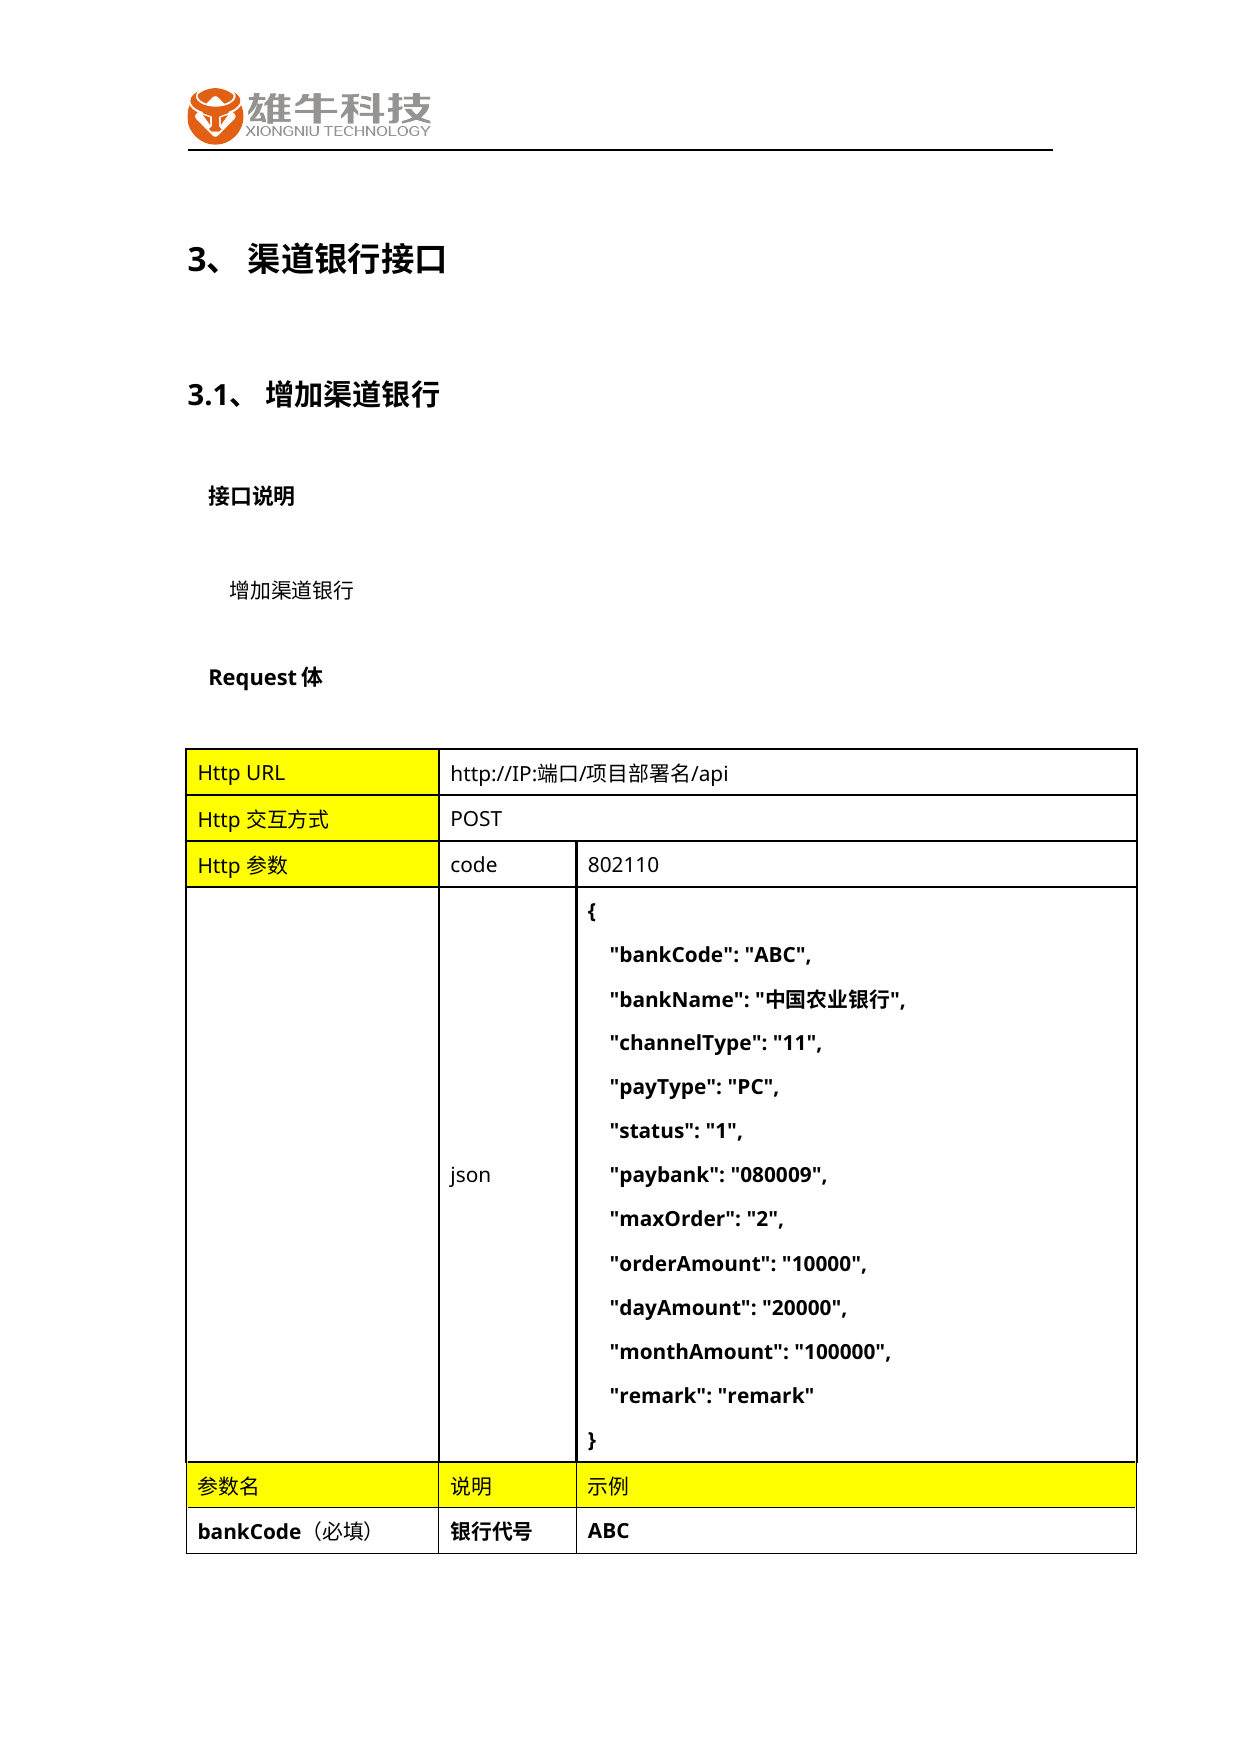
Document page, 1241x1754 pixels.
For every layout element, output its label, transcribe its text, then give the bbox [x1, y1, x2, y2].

table_cell json [440, 888, 575, 1461]
subtitle 接口说明 [202, 473, 1053, 517]
table_cell ABC [577, 1507, 1136, 1552]
subtitle Request体 [202, 653, 1053, 698]
table_cell 银行代号 [439, 1508, 576, 1552]
table_cell Http 交互方式 [187, 796, 438, 840]
table_cell code [440, 842, 575, 886]
table_header Http URL [187, 750, 438, 794]
table_cell 说明 [439, 1463, 576, 1507]
subtitle 渠道银行接口 [187, 213, 1053, 301]
picture [187, 88, 433, 147]
table_cell 802110 [578, 842, 1136, 886]
table_cell 示例 [577, 1461, 1136, 1507]
table_cell bankCode（必填） [187, 1508, 438, 1552]
text 增加渠道银行 [187, 567, 1053, 611]
table_cell POST [440, 796, 1136, 840]
table_header http://IP:端口/项目部署名/api [440, 750, 1136, 794]
table_cell [187, 888, 438, 1461]
table_cell { "bankCode": "ABC", "bankName": "中国农业银行", "channelType": "11", "payType": "PC", "status": "1", "paybank": "080009", "maxOrder": "2", "orderAmount": "10000", "dayAmount": "20000", "monthAmount": "100000", "remark": "remark" } [578, 888, 1136, 1461]
table_cell Http 参数 [187, 842, 438, 886]
table_cell 参数名 [187, 1462, 438, 1507]
subtitle 增加渠道银行 [187, 371, 1053, 415]
